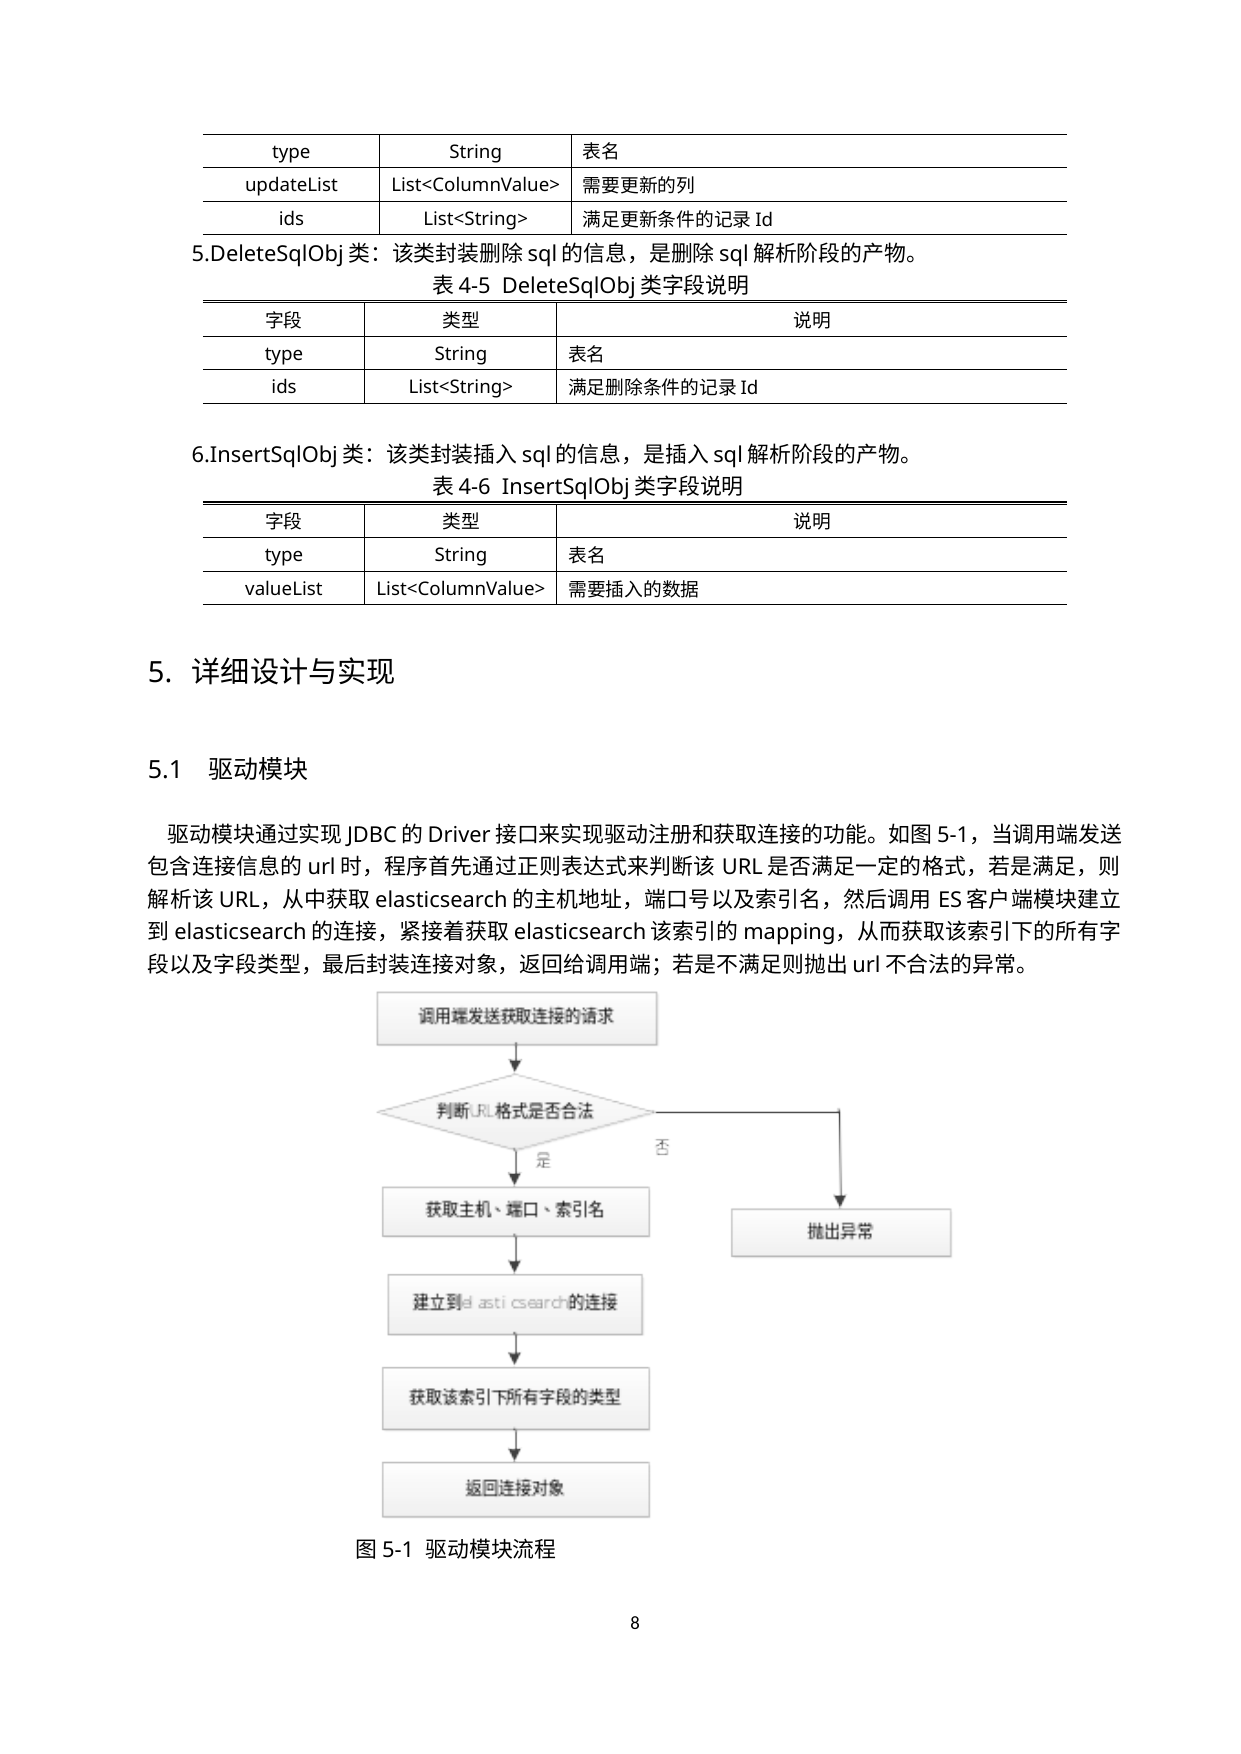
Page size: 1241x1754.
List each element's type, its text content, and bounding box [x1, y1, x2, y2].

table_cell 满足更新条件的记录Id [572, 202, 1067, 234]
table_cell List<String> [365, 370, 556, 403]
table_cell 表名 [572, 135, 1067, 167]
table_cell 需要插入的数据 [557, 572, 1067, 604]
table_header 类型 [365, 303, 556, 336]
table_header 说明 [557, 505, 1067, 537]
table_cell List<ColumnValue> [380, 168, 571, 201]
table_cell ids [203, 370, 364, 403]
text 驱动模块通过实现JDBC的Driver接口来实现驱动注册和获取连接的功能。如图5-1，当调用端发送包含连接信息的url时，程序首先通过正则表达式来判断该URL是否满足一定的格式，若是满足，则解析该URL，从中获取elasticsearch的主机地址，端口号以及索引名，然后调用ES客户端模块建立到elasticsearch的连接，紧接着获取elasticsearch该索引的mapping，从而获取该索引下的所有字段以及字段类型，最后封装连接对象，返回给调用端；若是不满足则抛出url不合法的异常。 [148, 816, 1122, 979]
table_cell type [203, 538, 364, 571]
text 图5-1 驱动模块流程 [148, 1531, 1122, 1564]
table_header 说明 [557, 303, 1067, 336]
text 表4-6 InsertSqlObj类字段说明 [148, 469, 1122, 501]
table_header 类型 [365, 505, 556, 537]
table_cell String [365, 538, 556, 571]
table_cell List<String> [380, 202, 571, 234]
table_cell String [380, 135, 571, 167]
table_cell List<ColumnValue> [365, 572, 556, 604]
table_cell 需要更新的列 [572, 168, 1067, 201]
table_cell type [203, 337, 364, 369]
table_header 字段 [203, 505, 364, 537]
table_cell 表名 [557, 538, 1067, 571]
text 6.InsertSqlObj类：该类封装插入sql的信息，是插入sql解析阶段的产物。 [148, 436, 1122, 469]
table_cell valueList [203, 572, 364, 604]
text 5.DeleteSqlObj类：该类封装删除sql的信息，是删除sql解析阶段的产物。 [148, 235, 1122, 268]
table_cell ids [203, 202, 379, 234]
subtitle 驱动模块 [148, 735, 1122, 800]
table_cell type [203, 135, 379, 167]
text 表4-5 DeleteSqlObj类字段说明 [148, 268, 1122, 300]
table_header 字段 [203, 303, 364, 336]
table_cell 表名 [557, 337, 1067, 369]
subtitle 详细设计与实现 [148, 638, 1122, 703]
table_cell String [365, 337, 556, 369]
table_cell updateList [203, 168, 379, 201]
table_cell 满足删除条件的记录Id [557, 370, 1067, 403]
